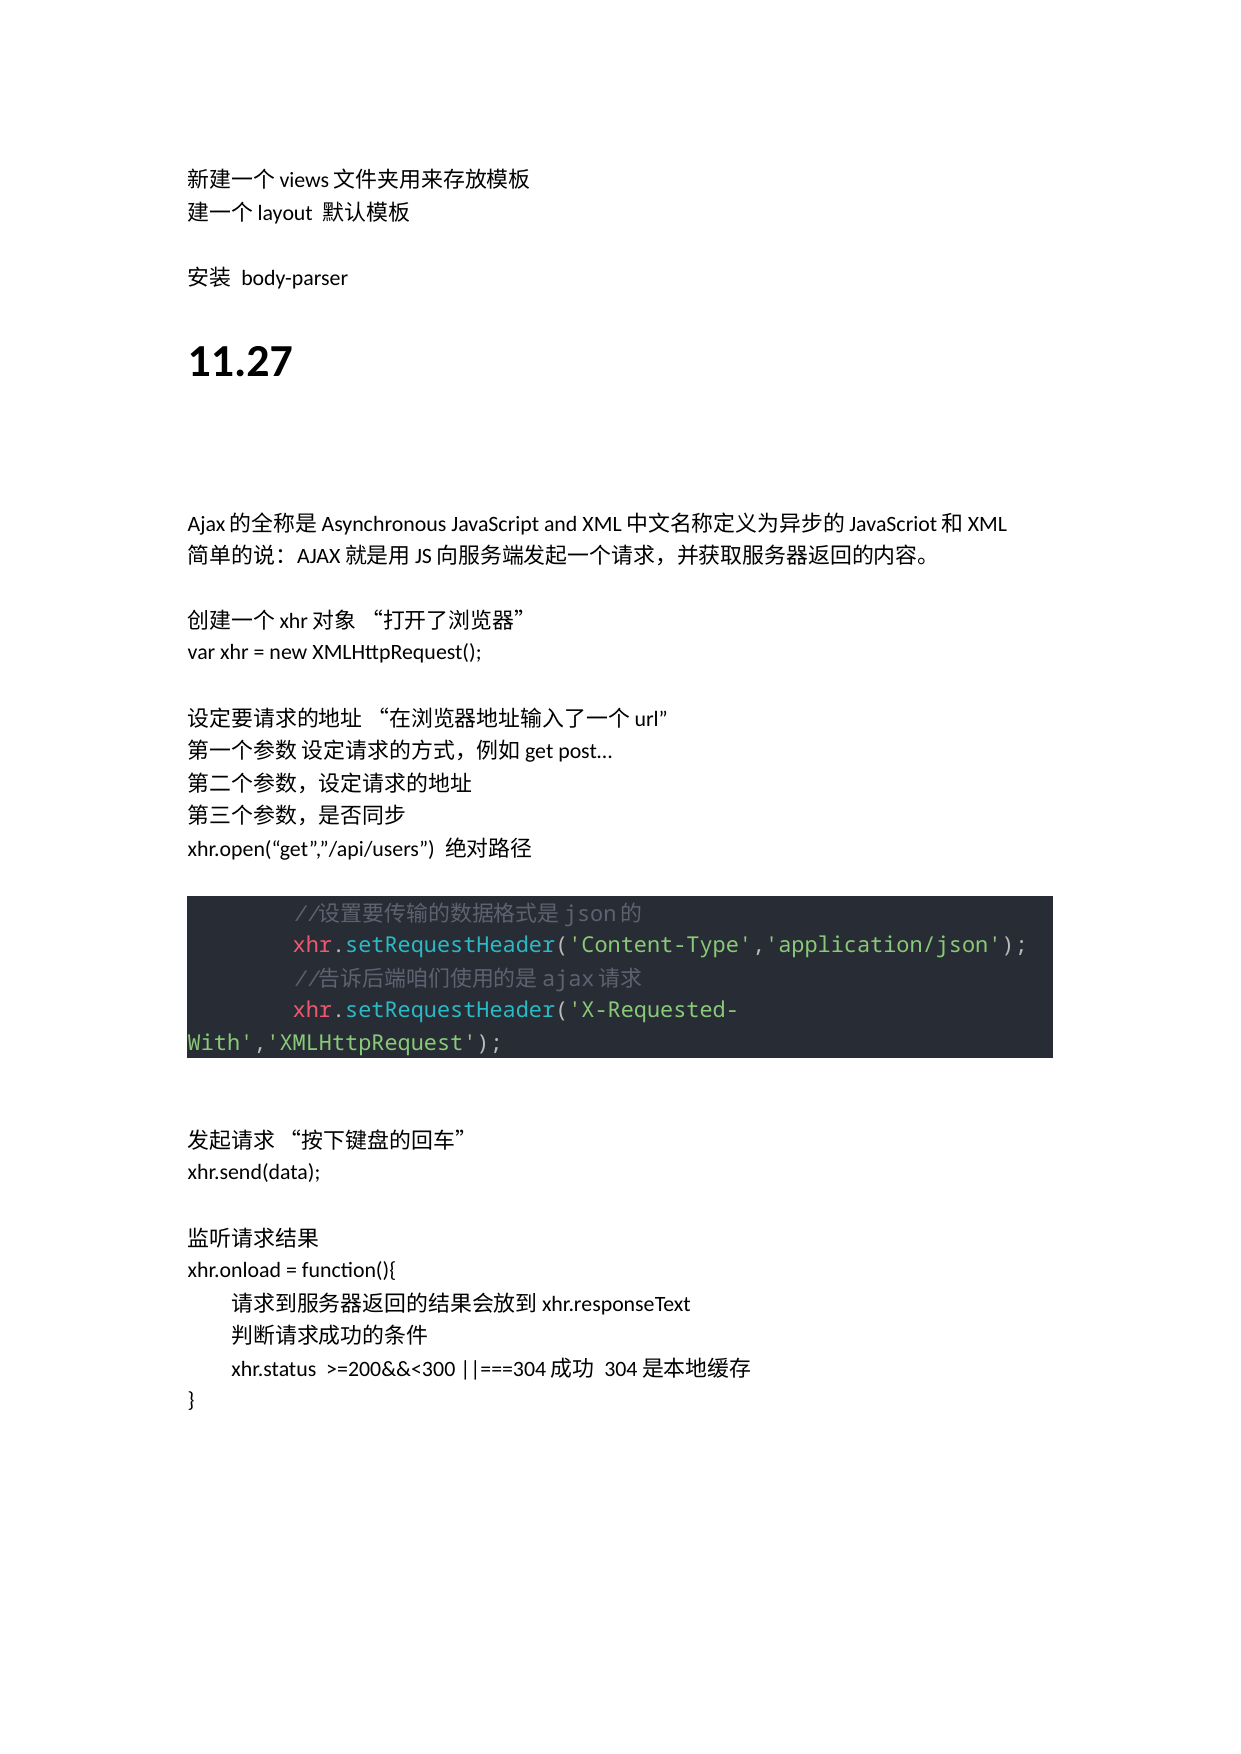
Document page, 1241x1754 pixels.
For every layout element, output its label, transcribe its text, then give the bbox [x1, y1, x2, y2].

subtitle 11.27 [187, 327, 1053, 392]
text xhr.setRequestHeader('Content-Type','application/json'); [187, 928, 1053, 961]
text //告诉后端咱们使用的是ajax请求 [187, 961, 1053, 993]
text 设定要请求的地址 “在浏览器地址输入了一个url” [187, 701, 1053, 733]
text 创建一个xhr对象 “打开了浏览器” [187, 603, 1053, 636]
text 请求到服务器返回的结果会放到xhr.responseText [187, 1286, 1053, 1318]
text xhr.send(data); [187, 1156, 1053, 1188]
text } [187, 1383, 1053, 1416]
text 简单的说：AJAX就是用JS向服务端发起一个请求，并获取服务器返回的内容。 [187, 538, 1053, 571]
text 第二个参数，设定请求的地址 [187, 766, 1053, 798]
text 监听请求结果 [187, 1221, 1053, 1253]
text xhr.status >=200&&<300 ||===304成功 304是本地缓存 [187, 1351, 1053, 1383]
text 发起请求 “按下键盘的回车” [187, 1123, 1053, 1156]
text xhr.setRequestHeader('X-Requested-With','XMLHttpRequest'); [187, 993, 1053, 1058]
text xhr.open(“get”,”/api/users”) 绝对路径 [187, 831, 1053, 863]
text 第三个参数，是否同步 [187, 798, 1053, 831]
text 判断请求成功的条件 [187, 1318, 1053, 1351]
text //设置要传输的数据格式是json的 [187, 896, 1053, 928]
text 安装 body-parser [187, 259, 1053, 292]
text 建一个layout 默认模板 [187, 194, 1053, 227]
text xhr.onload = function(){ [187, 1253, 1053, 1286]
text 新建一个views文件夹用来存放模板 [187, 162, 1053, 194]
text Ajax的全称是Asynchronous JavaScript and XML中文名称定义为异步的JavaScriot和XML [187, 506, 1053, 538]
text 第一个参数 设定请求的方式，例如get post… [187, 733, 1053, 766]
text var xhr = new XMLHttpRequest(); [187, 636, 1053, 668]
